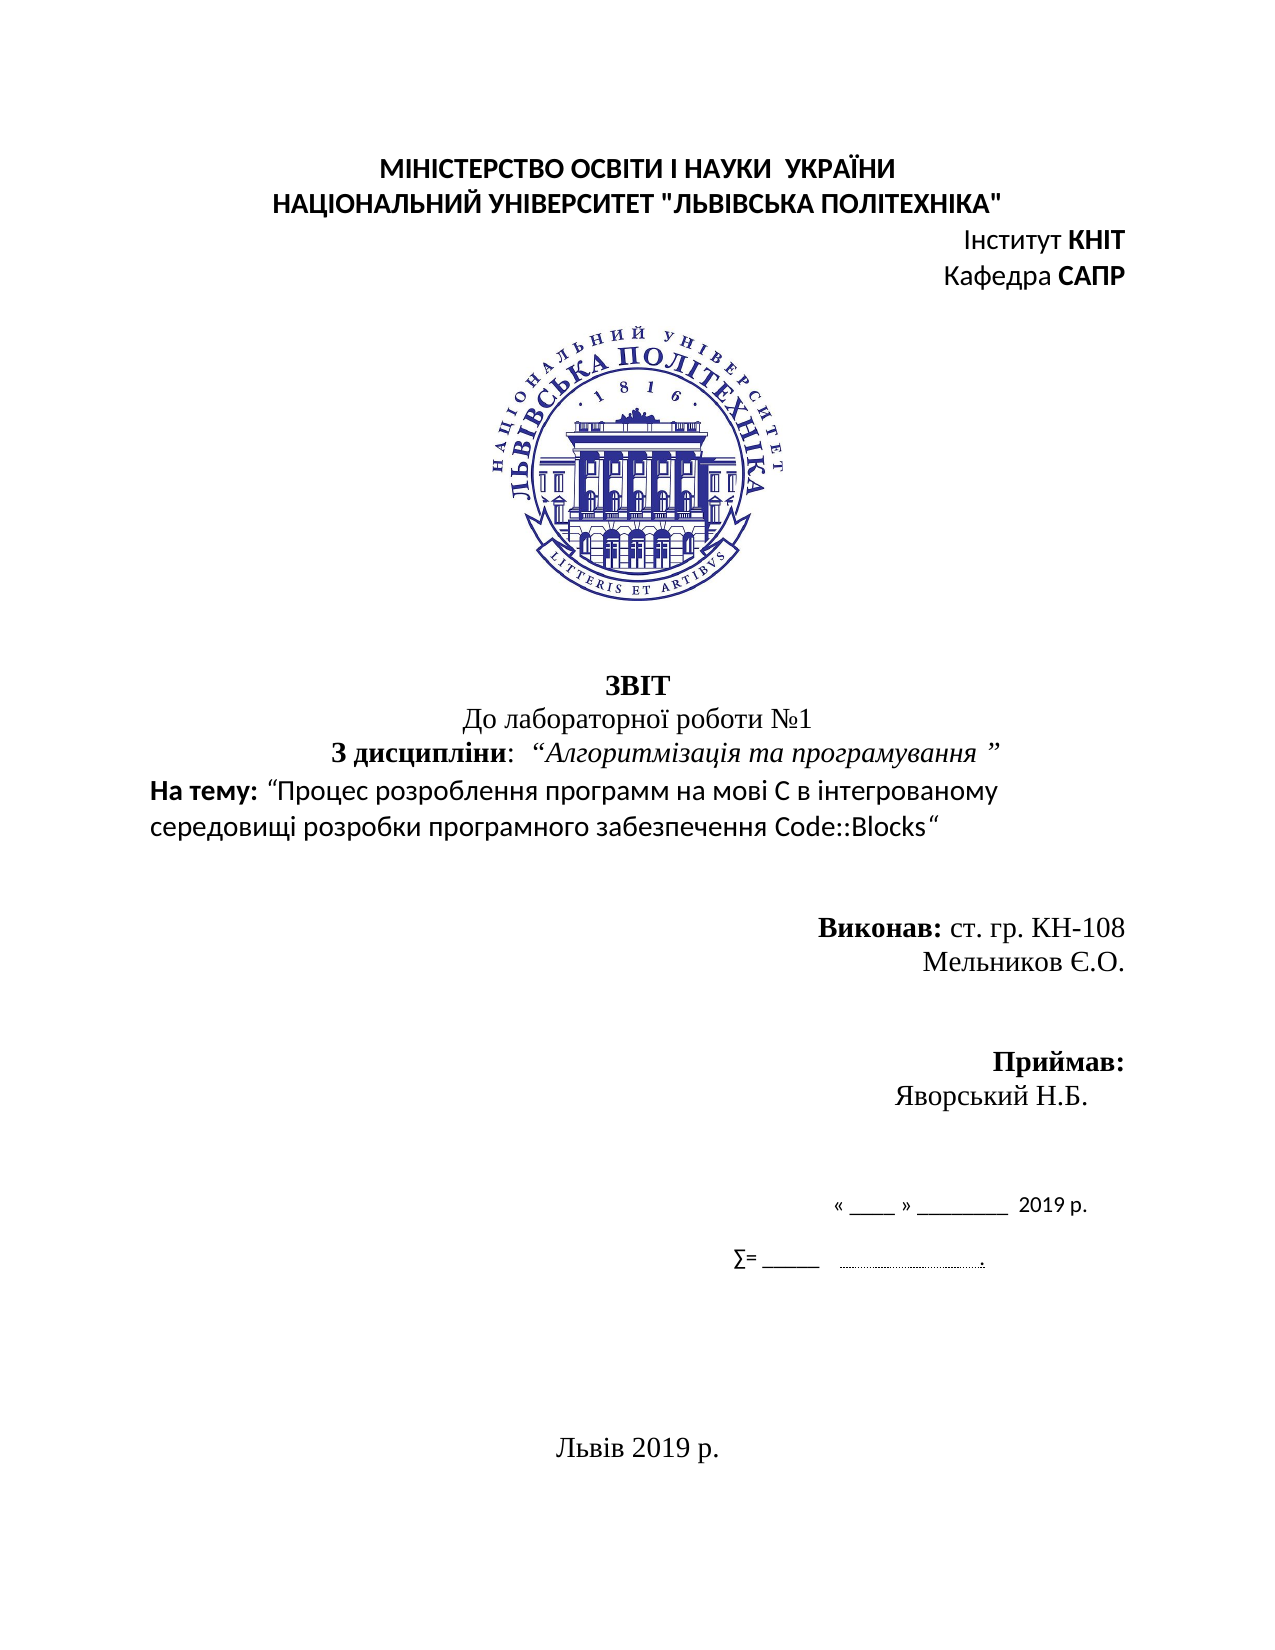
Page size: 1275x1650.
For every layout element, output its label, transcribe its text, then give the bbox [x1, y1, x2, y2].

text Інститут КНІТ [150, 221, 1125, 257]
text Яворський Н.Б. [150, 1078, 1088, 1112]
text Мельников Є.О. [150, 944, 1125, 977]
picture [492, 326, 783, 601]
text Приймав: [150, 1044, 1125, 1078]
text ∑= _____ . [150, 1243, 1088, 1271]
text На тему: “Процес розроблення программ на мові С в інтегрованому середовищі розробки програмного забезпечення Code::Blocks“ [150, 772, 1125, 843]
text ЗВІТ [150, 668, 1125, 702]
text Львів 2019 р. [150, 1430, 1125, 1463]
text Виконав: ст. гр. КН-108 [150, 910, 1125, 944]
text Кафедра САПР [150, 257, 1125, 292]
text До лабораторної роботи №1 [150, 702, 1125, 735]
text З дисципліни: “Алгоритмізація та програмування ” [150, 735, 1125, 769]
text « ____ » ________ 2019 р. [150, 1190, 1088, 1218]
text Національний університет "Львівська політехніка" [150, 186, 1125, 221]
text Міністерство Освіти І НАУКИ України [150, 150, 1125, 186]
